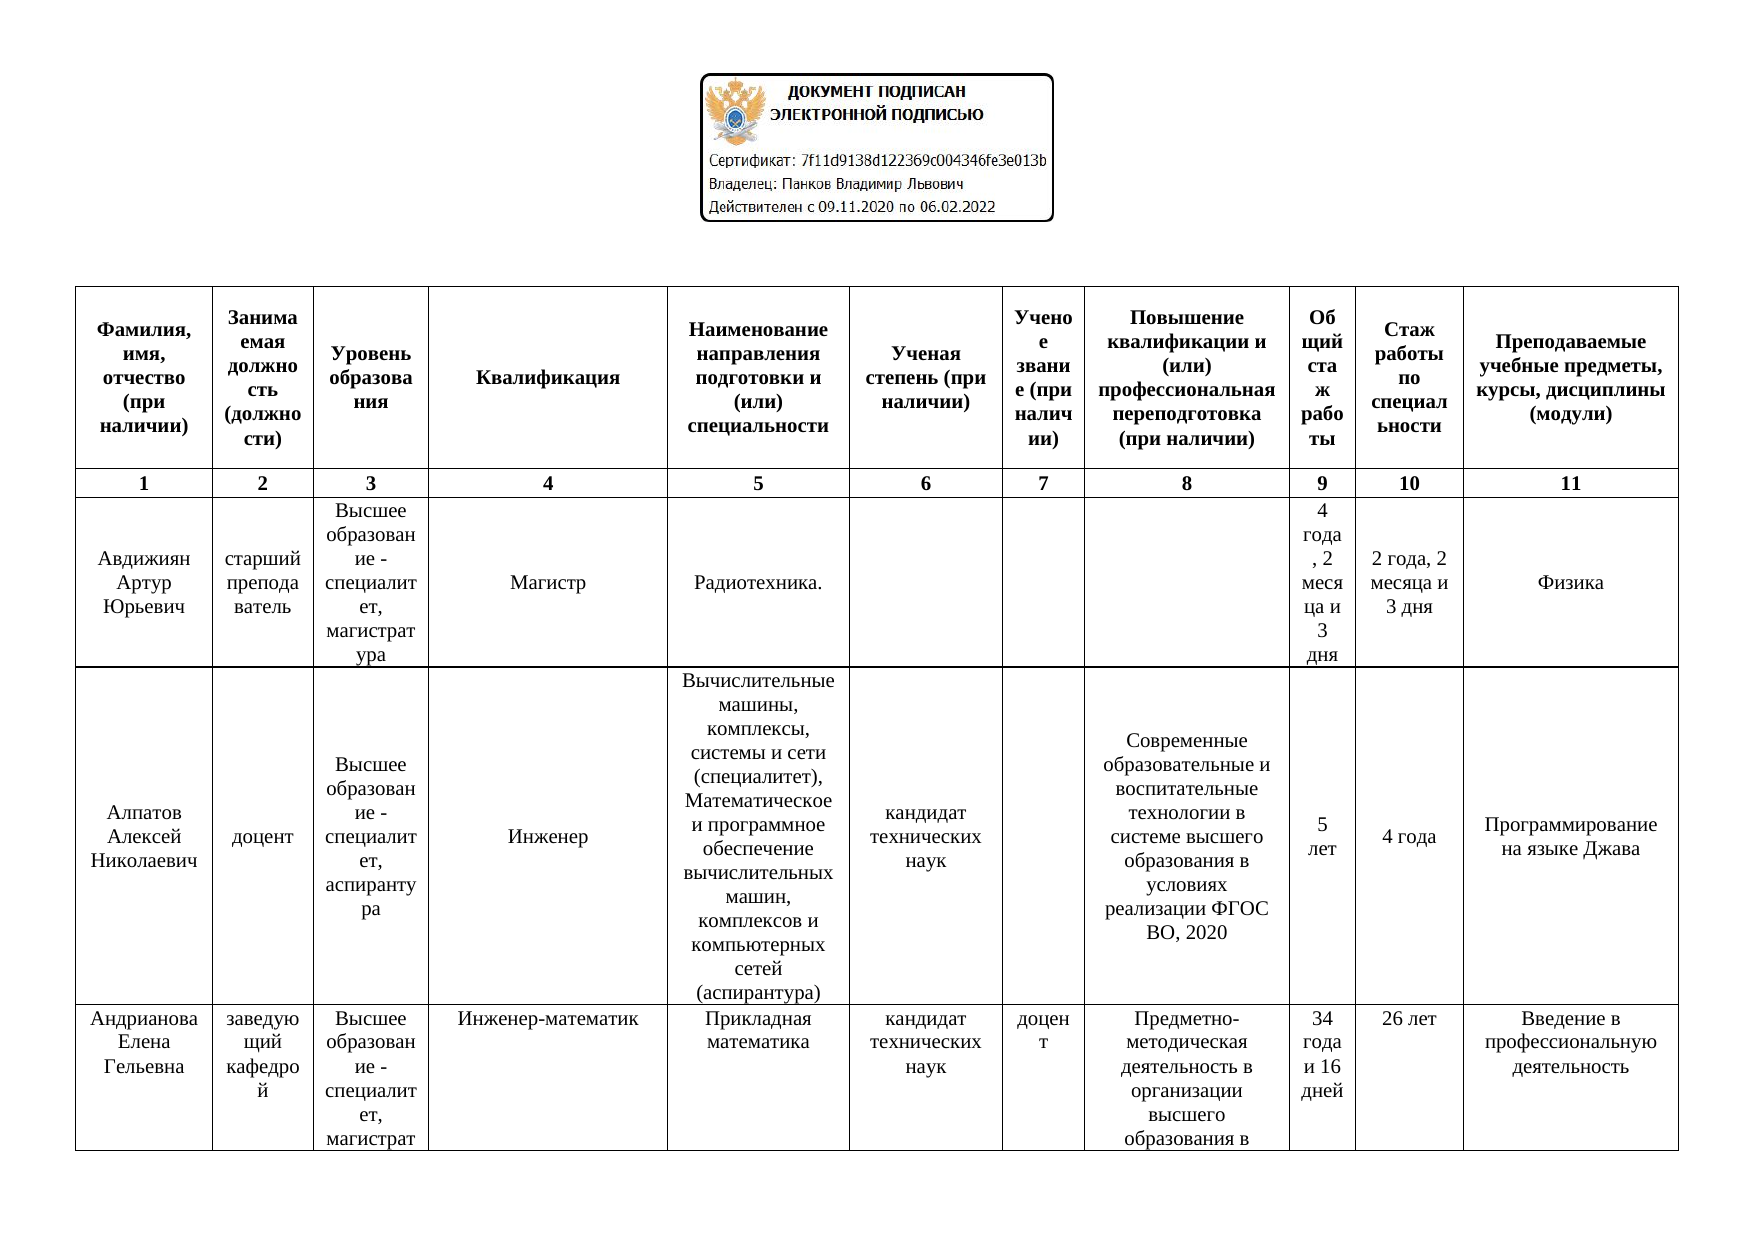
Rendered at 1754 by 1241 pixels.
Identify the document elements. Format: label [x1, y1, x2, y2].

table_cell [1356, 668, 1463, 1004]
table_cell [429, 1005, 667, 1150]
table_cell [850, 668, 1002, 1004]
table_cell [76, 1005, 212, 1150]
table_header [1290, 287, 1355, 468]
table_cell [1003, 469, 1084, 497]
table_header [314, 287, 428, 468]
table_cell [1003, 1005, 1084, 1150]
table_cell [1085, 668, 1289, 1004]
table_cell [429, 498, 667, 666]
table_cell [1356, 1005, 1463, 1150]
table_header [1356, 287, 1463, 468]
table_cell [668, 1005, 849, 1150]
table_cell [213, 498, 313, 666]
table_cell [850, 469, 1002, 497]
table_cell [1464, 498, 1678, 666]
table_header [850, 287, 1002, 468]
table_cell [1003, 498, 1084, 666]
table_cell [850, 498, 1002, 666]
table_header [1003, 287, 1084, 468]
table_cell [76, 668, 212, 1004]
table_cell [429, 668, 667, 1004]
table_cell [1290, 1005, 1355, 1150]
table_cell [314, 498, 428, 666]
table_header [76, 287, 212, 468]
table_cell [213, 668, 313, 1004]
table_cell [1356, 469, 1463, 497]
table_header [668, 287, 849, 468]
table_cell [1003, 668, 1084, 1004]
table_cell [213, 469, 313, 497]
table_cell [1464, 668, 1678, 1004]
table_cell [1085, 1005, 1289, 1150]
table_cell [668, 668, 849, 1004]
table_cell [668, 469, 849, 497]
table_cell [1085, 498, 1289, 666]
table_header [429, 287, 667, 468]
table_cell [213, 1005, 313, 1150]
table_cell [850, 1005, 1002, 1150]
picture [700, 73, 1054, 222]
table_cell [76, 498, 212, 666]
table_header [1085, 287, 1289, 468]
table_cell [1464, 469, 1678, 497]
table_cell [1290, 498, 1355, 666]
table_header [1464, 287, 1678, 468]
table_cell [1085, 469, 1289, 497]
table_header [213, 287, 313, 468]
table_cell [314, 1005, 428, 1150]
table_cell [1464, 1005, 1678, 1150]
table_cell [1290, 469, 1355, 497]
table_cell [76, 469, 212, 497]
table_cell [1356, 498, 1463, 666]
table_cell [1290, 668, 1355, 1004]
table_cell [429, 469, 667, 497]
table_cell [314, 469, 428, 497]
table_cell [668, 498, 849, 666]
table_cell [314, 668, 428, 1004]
